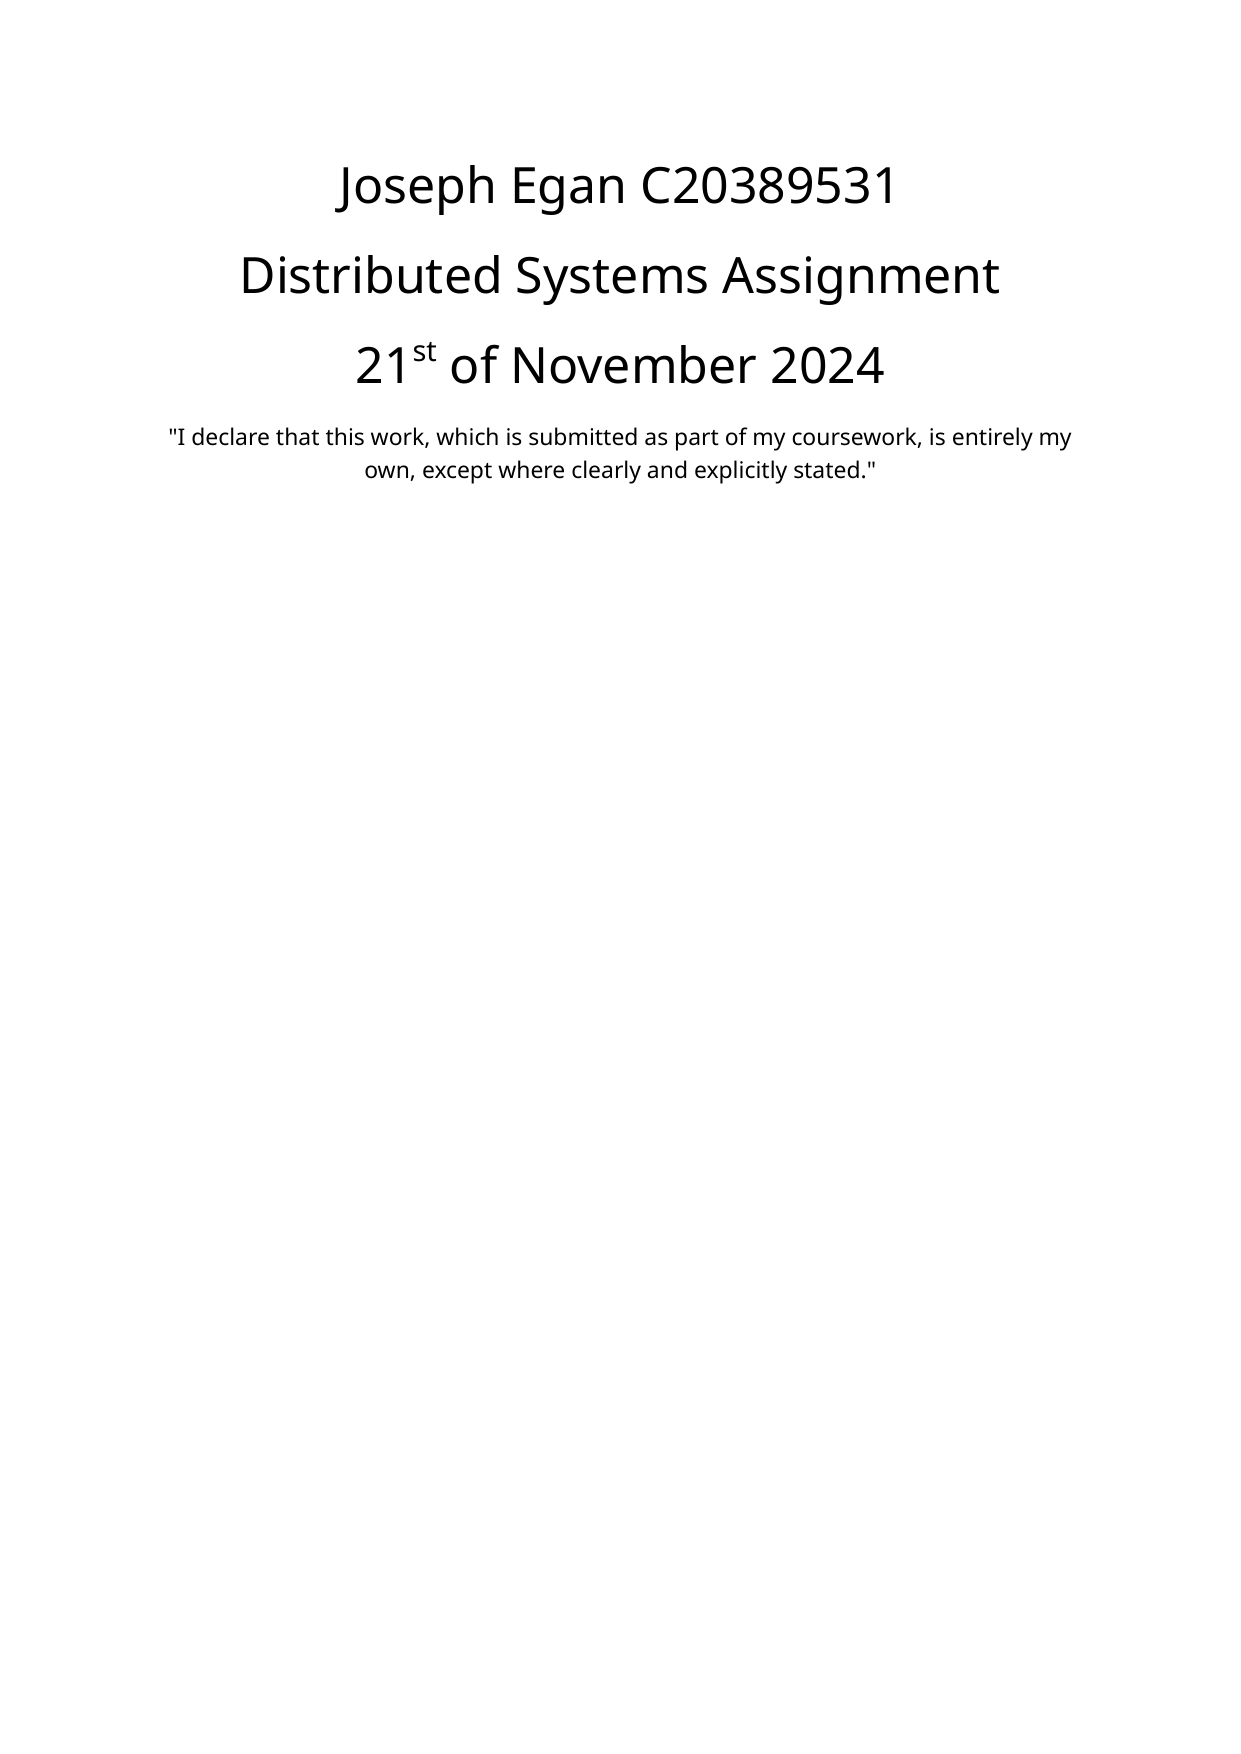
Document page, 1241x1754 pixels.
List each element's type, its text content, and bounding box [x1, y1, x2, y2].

text 21st of November 2024 [150, 330, 1090, 398]
text Distributed Systems Assignment [150, 240, 1090, 308]
text Joseph Egan C20389531 [150, 150, 1090, 218]
text "I declare that this work, which is submitted as part of my coursework, is entirely my own, except where clearly and explicitly stated." [150, 421, 1090, 486]
